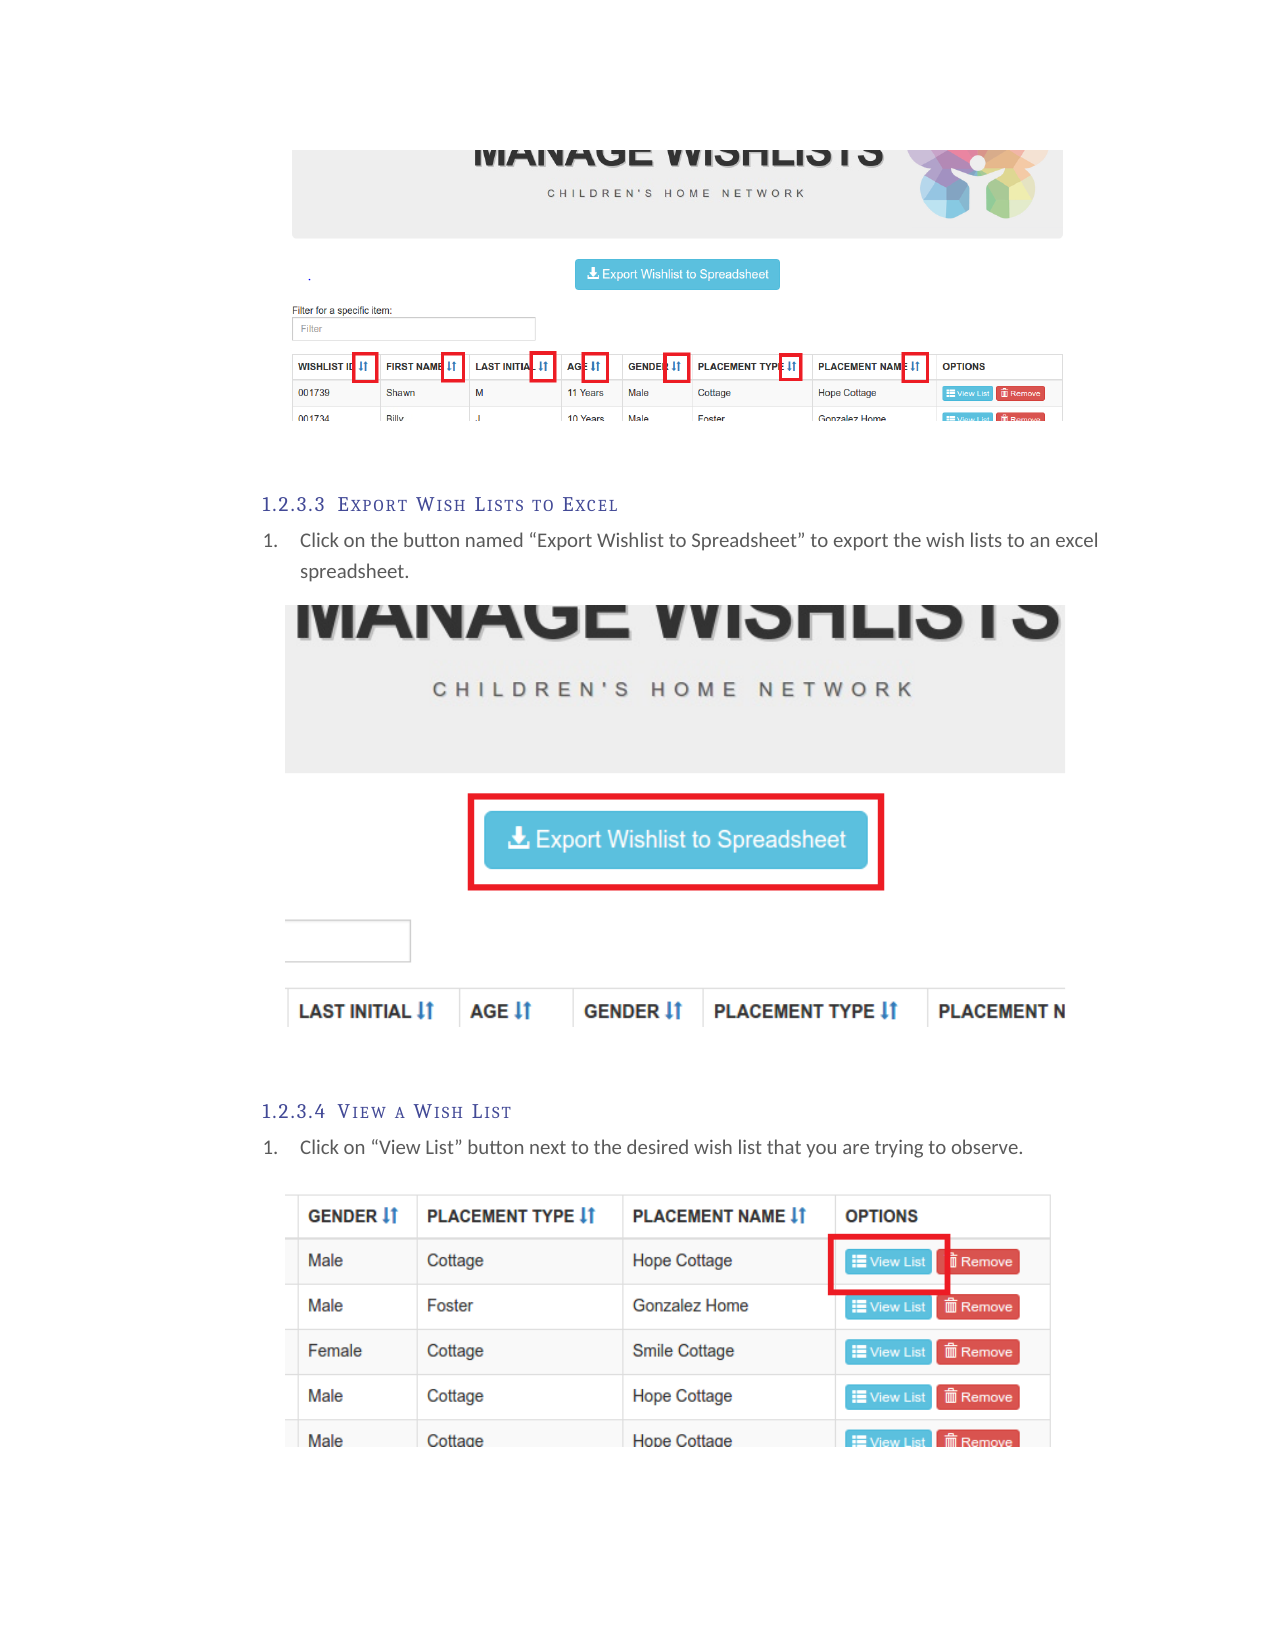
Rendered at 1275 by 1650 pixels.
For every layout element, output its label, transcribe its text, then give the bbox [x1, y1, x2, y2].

list Click on the button named “Export Wishlist to Spreadsheet” to export the wish lists to an excel spreadsheet. [262, 527, 1125, 583]
subtitle View a Wish List [262, 1100, 1125, 1124]
picture [285, 605, 1065, 1027]
picture [285, 1181, 1065, 1447]
subtitle Export Wish Lists to Excel [262, 493, 1125, 517]
list Click on “View List” button next to the desired wish list that you are trying to observe. [262, 1134, 1125, 1160]
picture [285, 150, 1065, 421]
